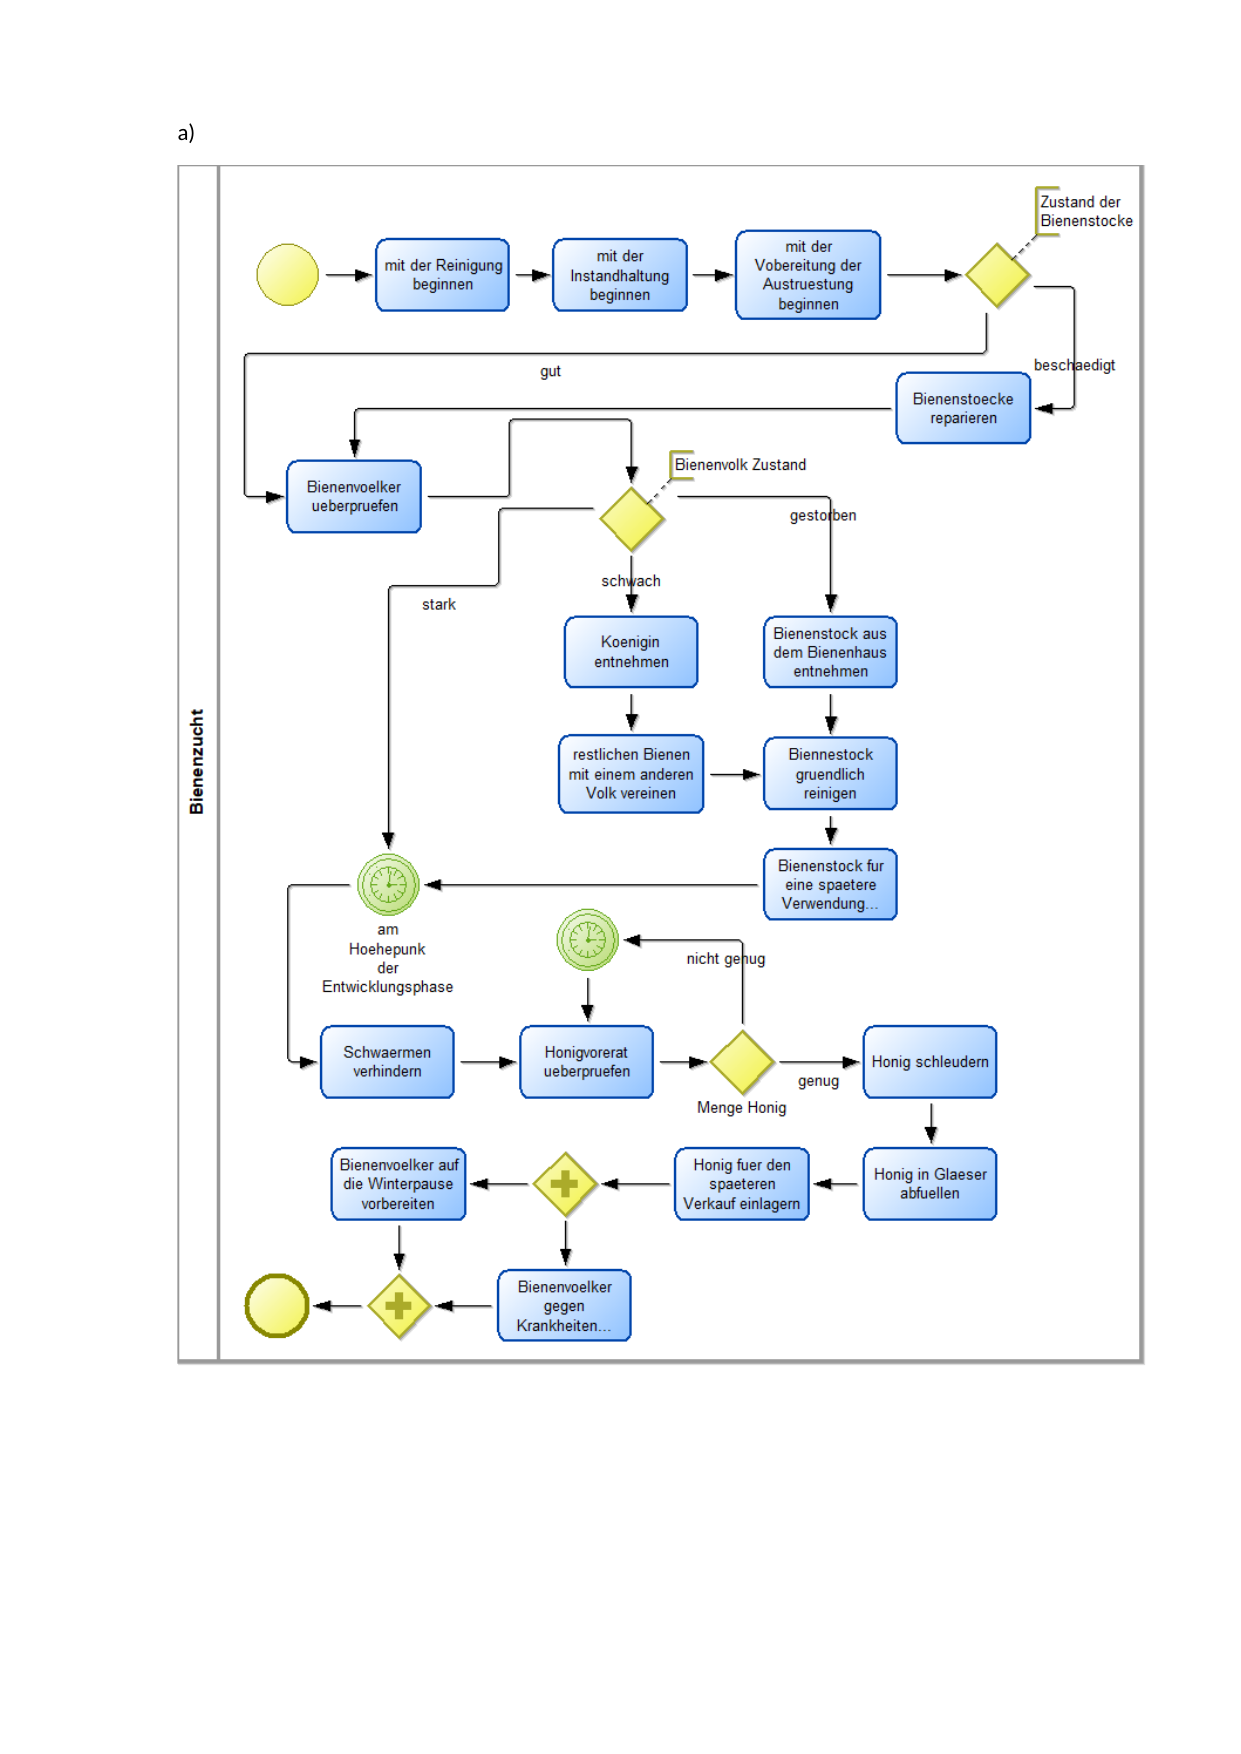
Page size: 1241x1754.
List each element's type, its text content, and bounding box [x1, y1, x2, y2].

picture [177, 165, 1151, 1371]
text a) [177, 118, 1152, 146]
